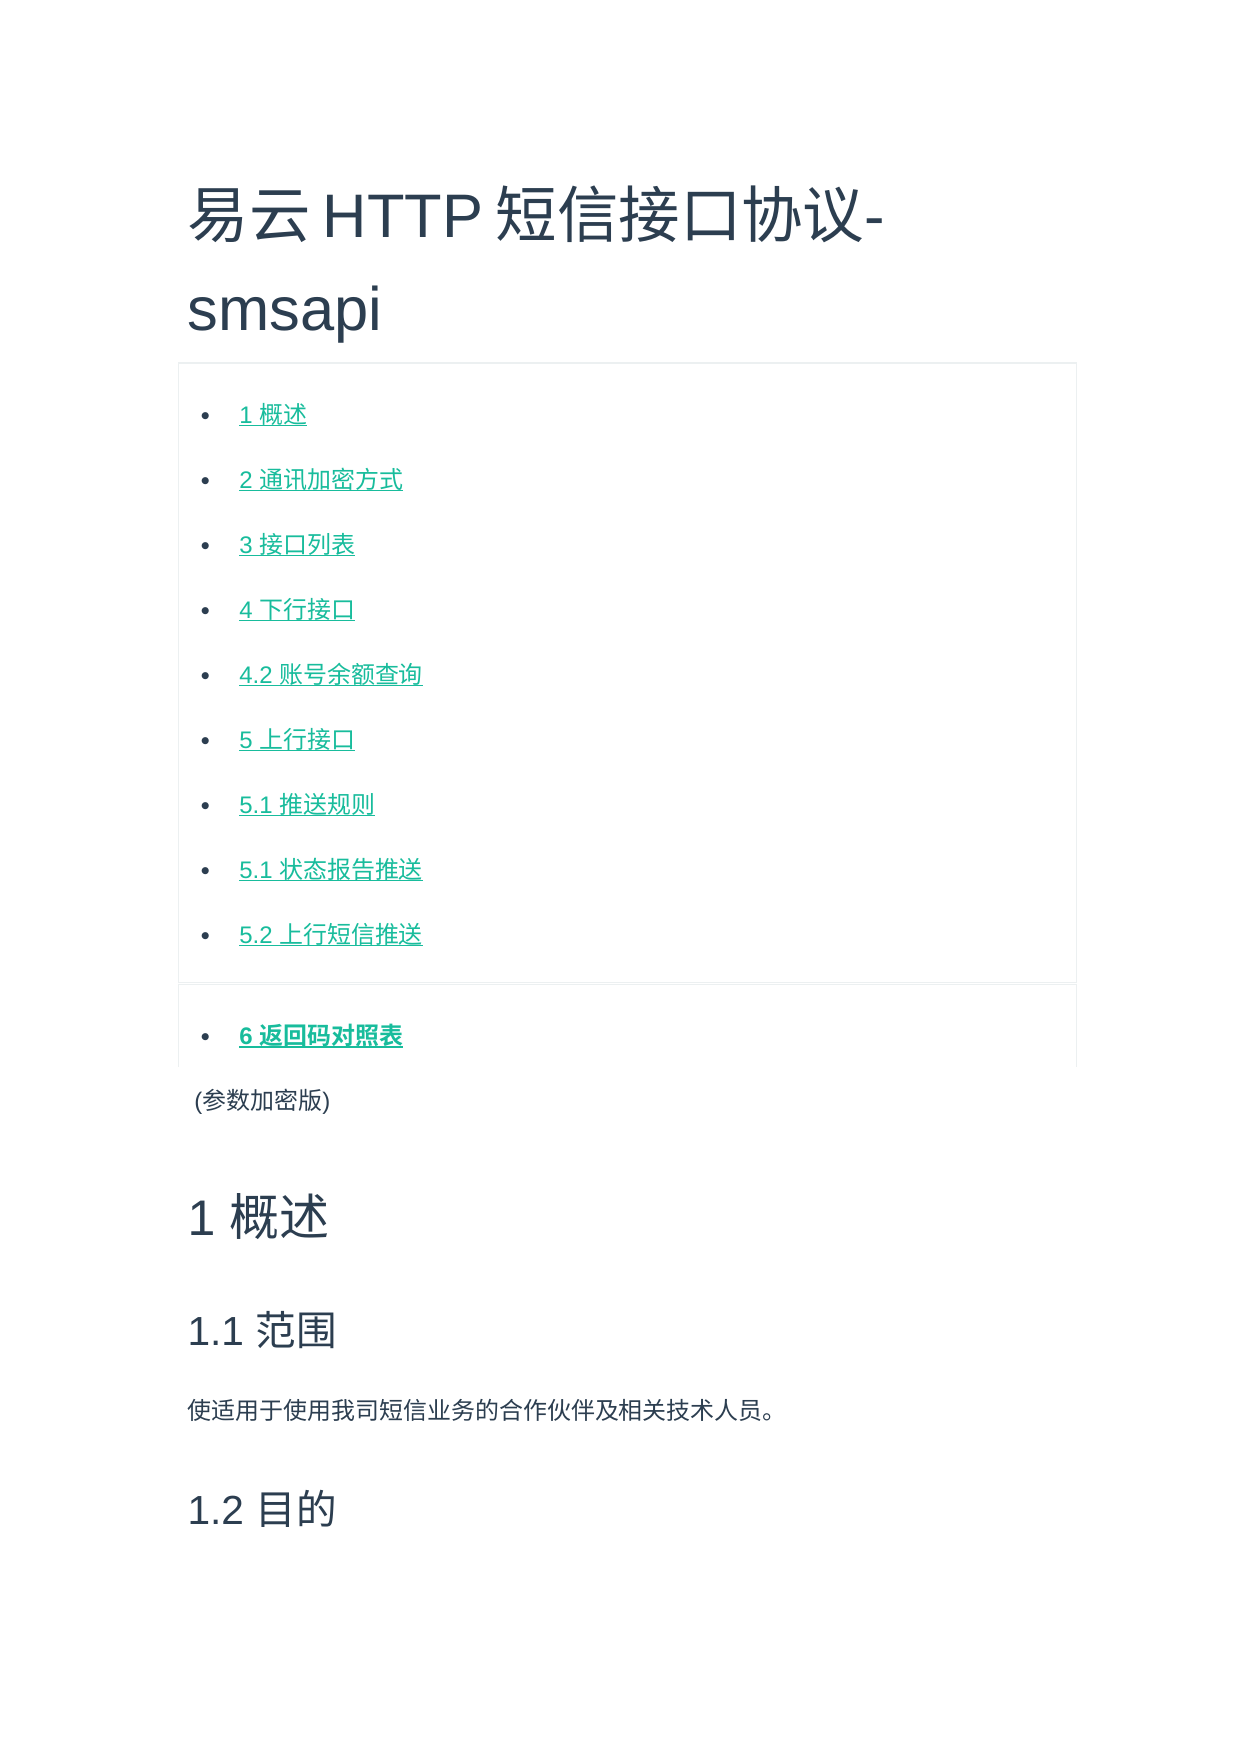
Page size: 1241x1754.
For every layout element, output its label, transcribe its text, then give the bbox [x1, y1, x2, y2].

list 4.2 账号余额查询 [179, 622, 1076, 687]
text 1 概述 [187, 1164, 1053, 1262]
list 5.2 上行短信推送 [179, 882, 1076, 982]
list 5 上行接口 [179, 687, 1076, 752]
list 1 概述 [179, 364, 1076, 427]
text 1.2 目的 [187, 1474, 1053, 1539]
text 1.1 范围 [187, 1295, 1053, 1360]
list 5.1 推送规则 [179, 752, 1076, 817]
list 5.1 状态报告推送 [179, 817, 1076, 882]
text ​ (参数加密版) [187, 1067, 1053, 1132]
text 易云HTTP短信接口协议-smsapi [187, 162, 1053, 357]
list 6 返回码对照表 [179, 985, 1076, 1067]
list 2 通讯加密方式 [179, 427, 1076, 492]
text 使适用于使用我司短信业务的合作伙伴及相关技术人员。 [187, 1376, 1053, 1441]
list 4 下行接口 [179, 557, 1076, 622]
list 3 接口列表 [179, 492, 1076, 557]
